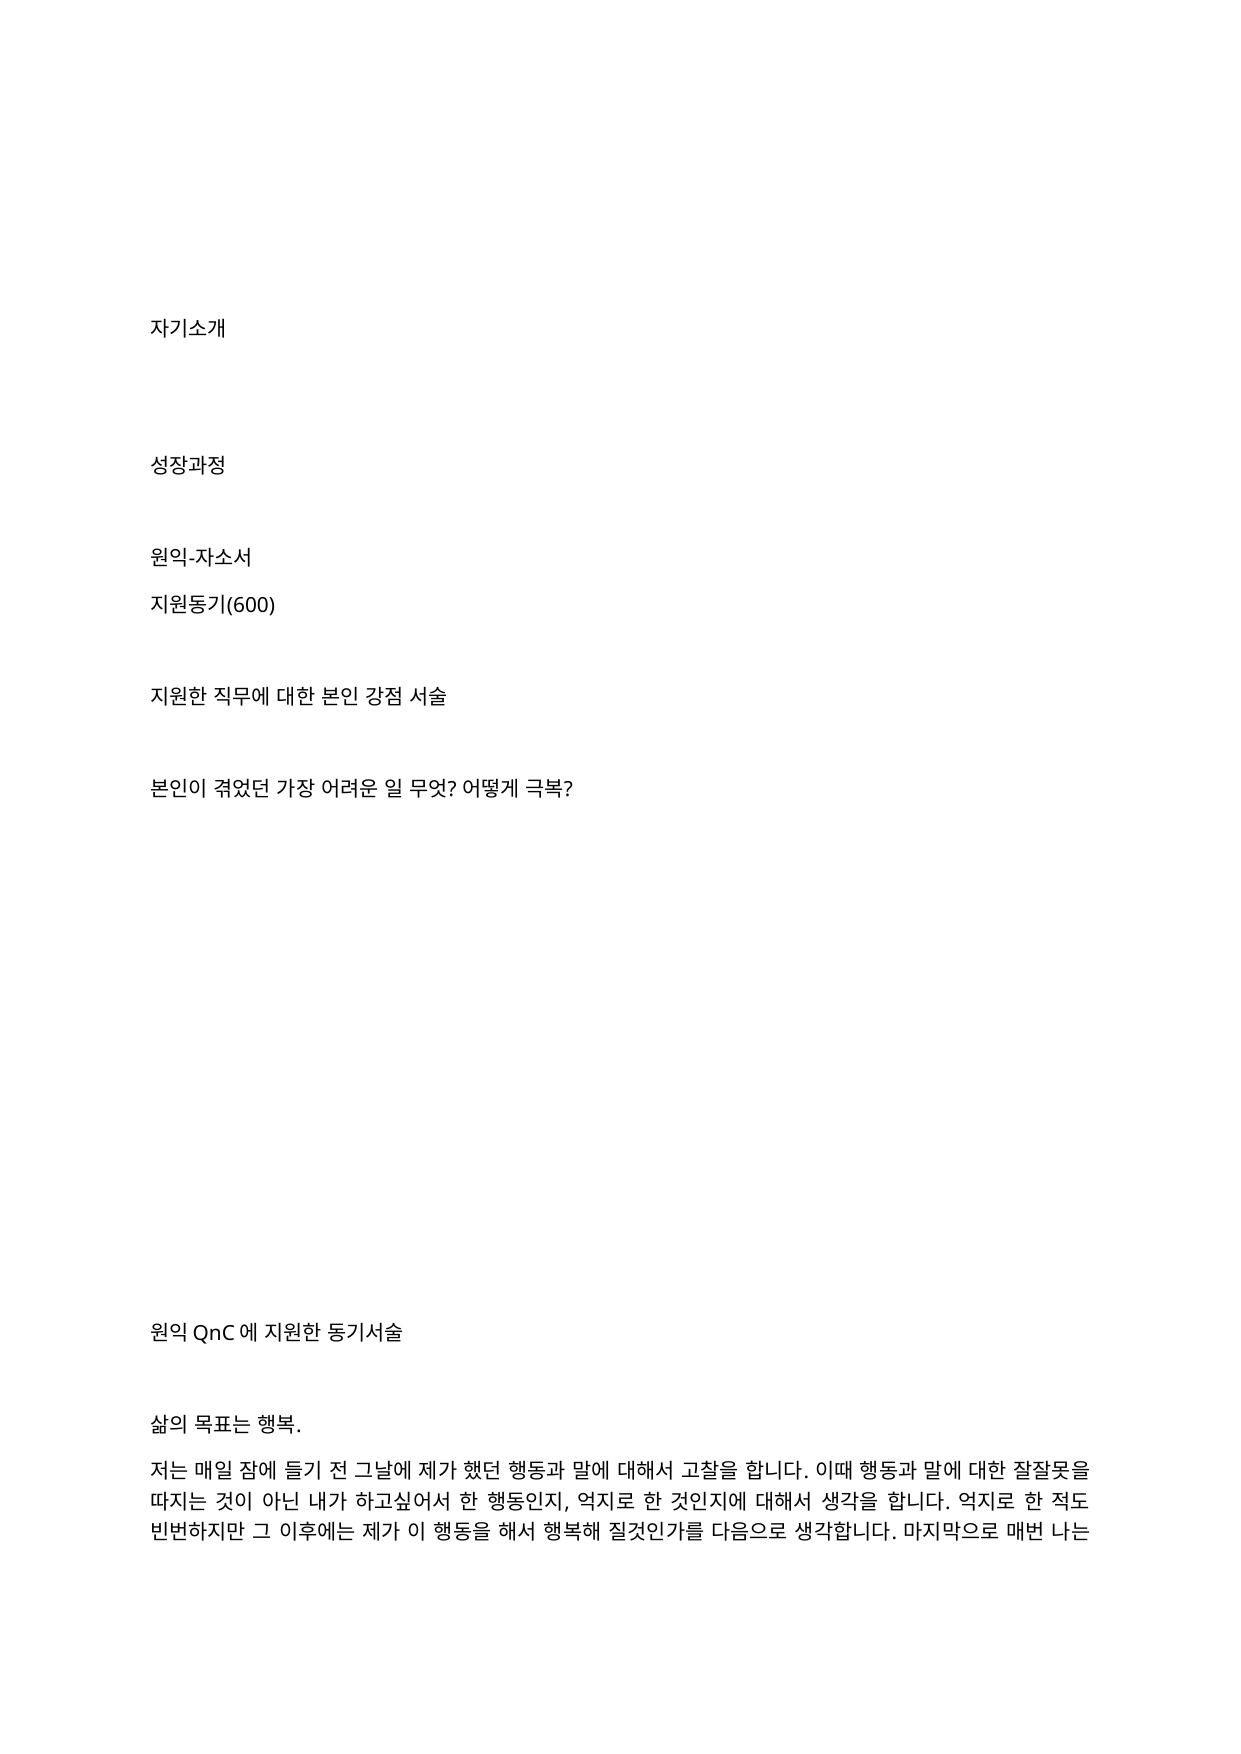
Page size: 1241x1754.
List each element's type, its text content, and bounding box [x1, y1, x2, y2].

text 자기소개 [150, 312, 1090, 343]
text 지원한 직무에 대한 본인 강점 서술 [150, 681, 1090, 711]
text 성장과정 [150, 449, 1090, 480]
text 지원동기(600) [150, 588, 1090, 619]
text 원익-자소서 [150, 542, 1090, 572]
text 삶의 목표는 행복. [150, 1408, 1090, 1438]
text 본인이 겪었던 가장 어려운 일 무엇? 어떻게 극복? [150, 773, 1090, 803]
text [150, 1455, 1090, 1546]
text 원익QnC에 지원한 동기서술 [150, 1316, 1090, 1346]
